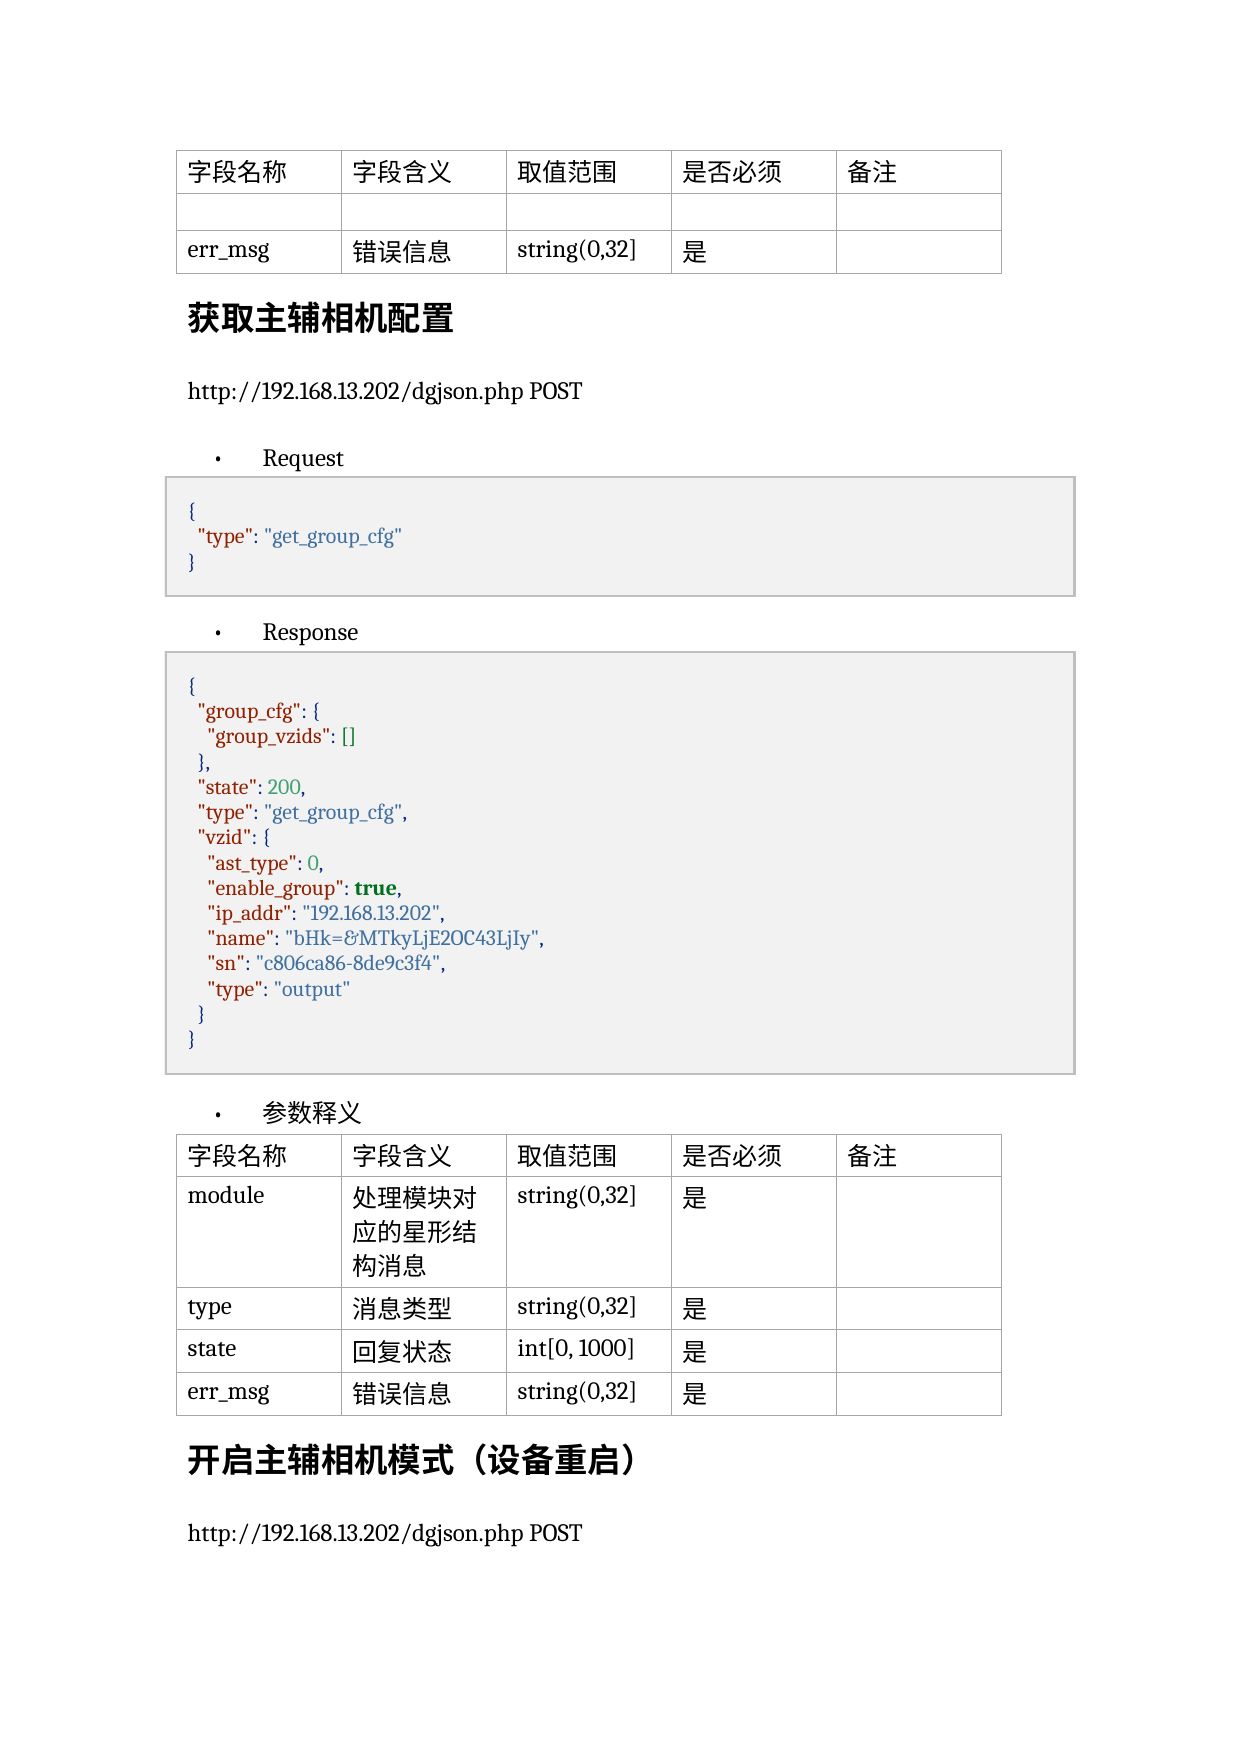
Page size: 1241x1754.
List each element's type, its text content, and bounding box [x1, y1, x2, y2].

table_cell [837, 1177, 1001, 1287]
text { "type": "get_group_cfg" } [167, 478, 1073, 595]
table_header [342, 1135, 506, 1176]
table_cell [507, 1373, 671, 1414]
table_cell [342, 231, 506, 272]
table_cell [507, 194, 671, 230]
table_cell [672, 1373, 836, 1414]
list Response [212, 618, 1053, 647]
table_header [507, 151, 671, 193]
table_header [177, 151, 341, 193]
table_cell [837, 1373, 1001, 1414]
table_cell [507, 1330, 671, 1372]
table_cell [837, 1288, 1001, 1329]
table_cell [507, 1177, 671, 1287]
text http://192.168.13.202/dgjson.php POST [187, 377, 1053, 406]
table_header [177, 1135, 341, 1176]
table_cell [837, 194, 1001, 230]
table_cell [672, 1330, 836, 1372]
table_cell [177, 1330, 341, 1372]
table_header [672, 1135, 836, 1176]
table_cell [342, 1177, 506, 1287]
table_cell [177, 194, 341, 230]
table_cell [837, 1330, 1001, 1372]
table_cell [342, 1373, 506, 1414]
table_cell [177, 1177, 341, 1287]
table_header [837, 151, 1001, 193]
list 参数释义 [212, 1096, 1053, 1130]
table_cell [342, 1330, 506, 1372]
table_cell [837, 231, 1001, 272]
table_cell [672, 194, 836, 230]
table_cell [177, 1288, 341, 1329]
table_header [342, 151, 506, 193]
list Request [212, 443, 1053, 472]
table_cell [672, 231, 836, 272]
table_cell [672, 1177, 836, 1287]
subtitle 开启主辅相机模式（设备重启） [187, 1436, 1053, 1482]
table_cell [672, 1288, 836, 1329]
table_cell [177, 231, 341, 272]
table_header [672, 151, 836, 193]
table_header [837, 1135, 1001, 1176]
text { "group_cfg": { "group_vzids": [] }, "state": 200, "type": "get_group_cfg", "vzid": { "ast_type": 0, "enable_group": true, "ip_addr": "192.168.13.202", "name": "bHk=&MTkyLjE2OC43LjIy", "sn": "c806ca86-8de9c3f4", "type": "output" } } [167, 653, 1073, 1073]
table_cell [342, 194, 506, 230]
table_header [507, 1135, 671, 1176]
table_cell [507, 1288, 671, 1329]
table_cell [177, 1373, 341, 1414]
text http://192.168.13.202/dgjson.php POST [187, 1519, 1053, 1548]
subtitle 获取主辅相机配置 [187, 294, 1053, 340]
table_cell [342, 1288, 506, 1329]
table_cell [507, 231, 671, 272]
